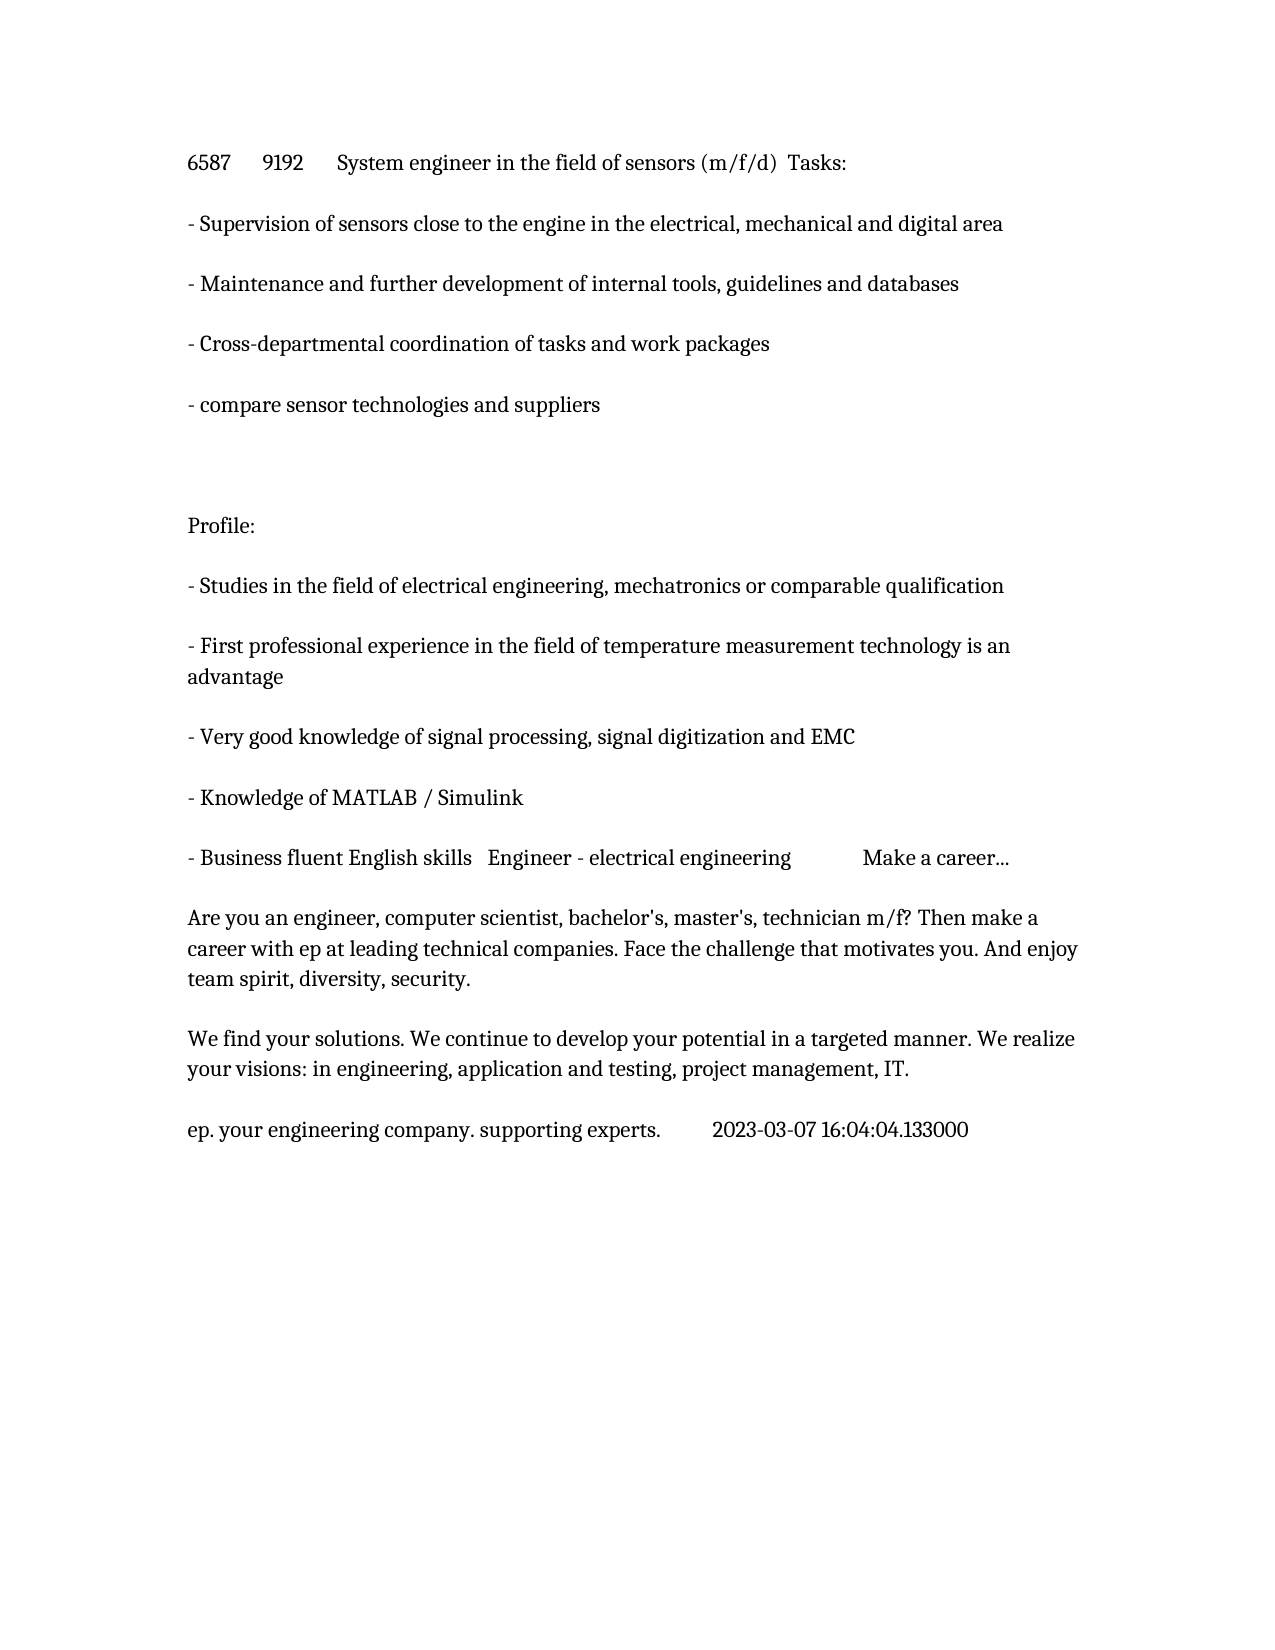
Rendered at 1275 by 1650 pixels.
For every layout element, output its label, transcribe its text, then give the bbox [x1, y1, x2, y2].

text 6587 9192 System engineer in the field of sensors (m/f/d) Tasks: - Supervision of sensors close to the engine in the electrical, mechanical and digital area - Maintenance and further development of internal tools, guidelines and databases - Cross-departmental coordination of tasks and work packages - compare sensor technologies and suppliers Profile: - Studies in the field of electrical engineering, mechatronics or comparable qualification - First professional experience in the field of temperature measurement technology is an advantage - Very good knowledge of signal processing, signal digitization and EMC - Knowledge of MATLAB / Simulink - Business fluent English skills Engineer - electrical engineering Make a career... Are you an engineer, computer scientist, bachelor's, master's, technician m/f? Then make a career with ep at leading technical companies. Face the challenge that motivates you. And enjoy team spirit, diversity, security. We find your solutions. We continue to develop your potential in a targeted manner. We realize your visions: in engineering, application and testing, project management, IT. ep. your engineering company. supporting experts. 2023-03-07 16:04:04.133000 [187, 150, 1087, 1173]
